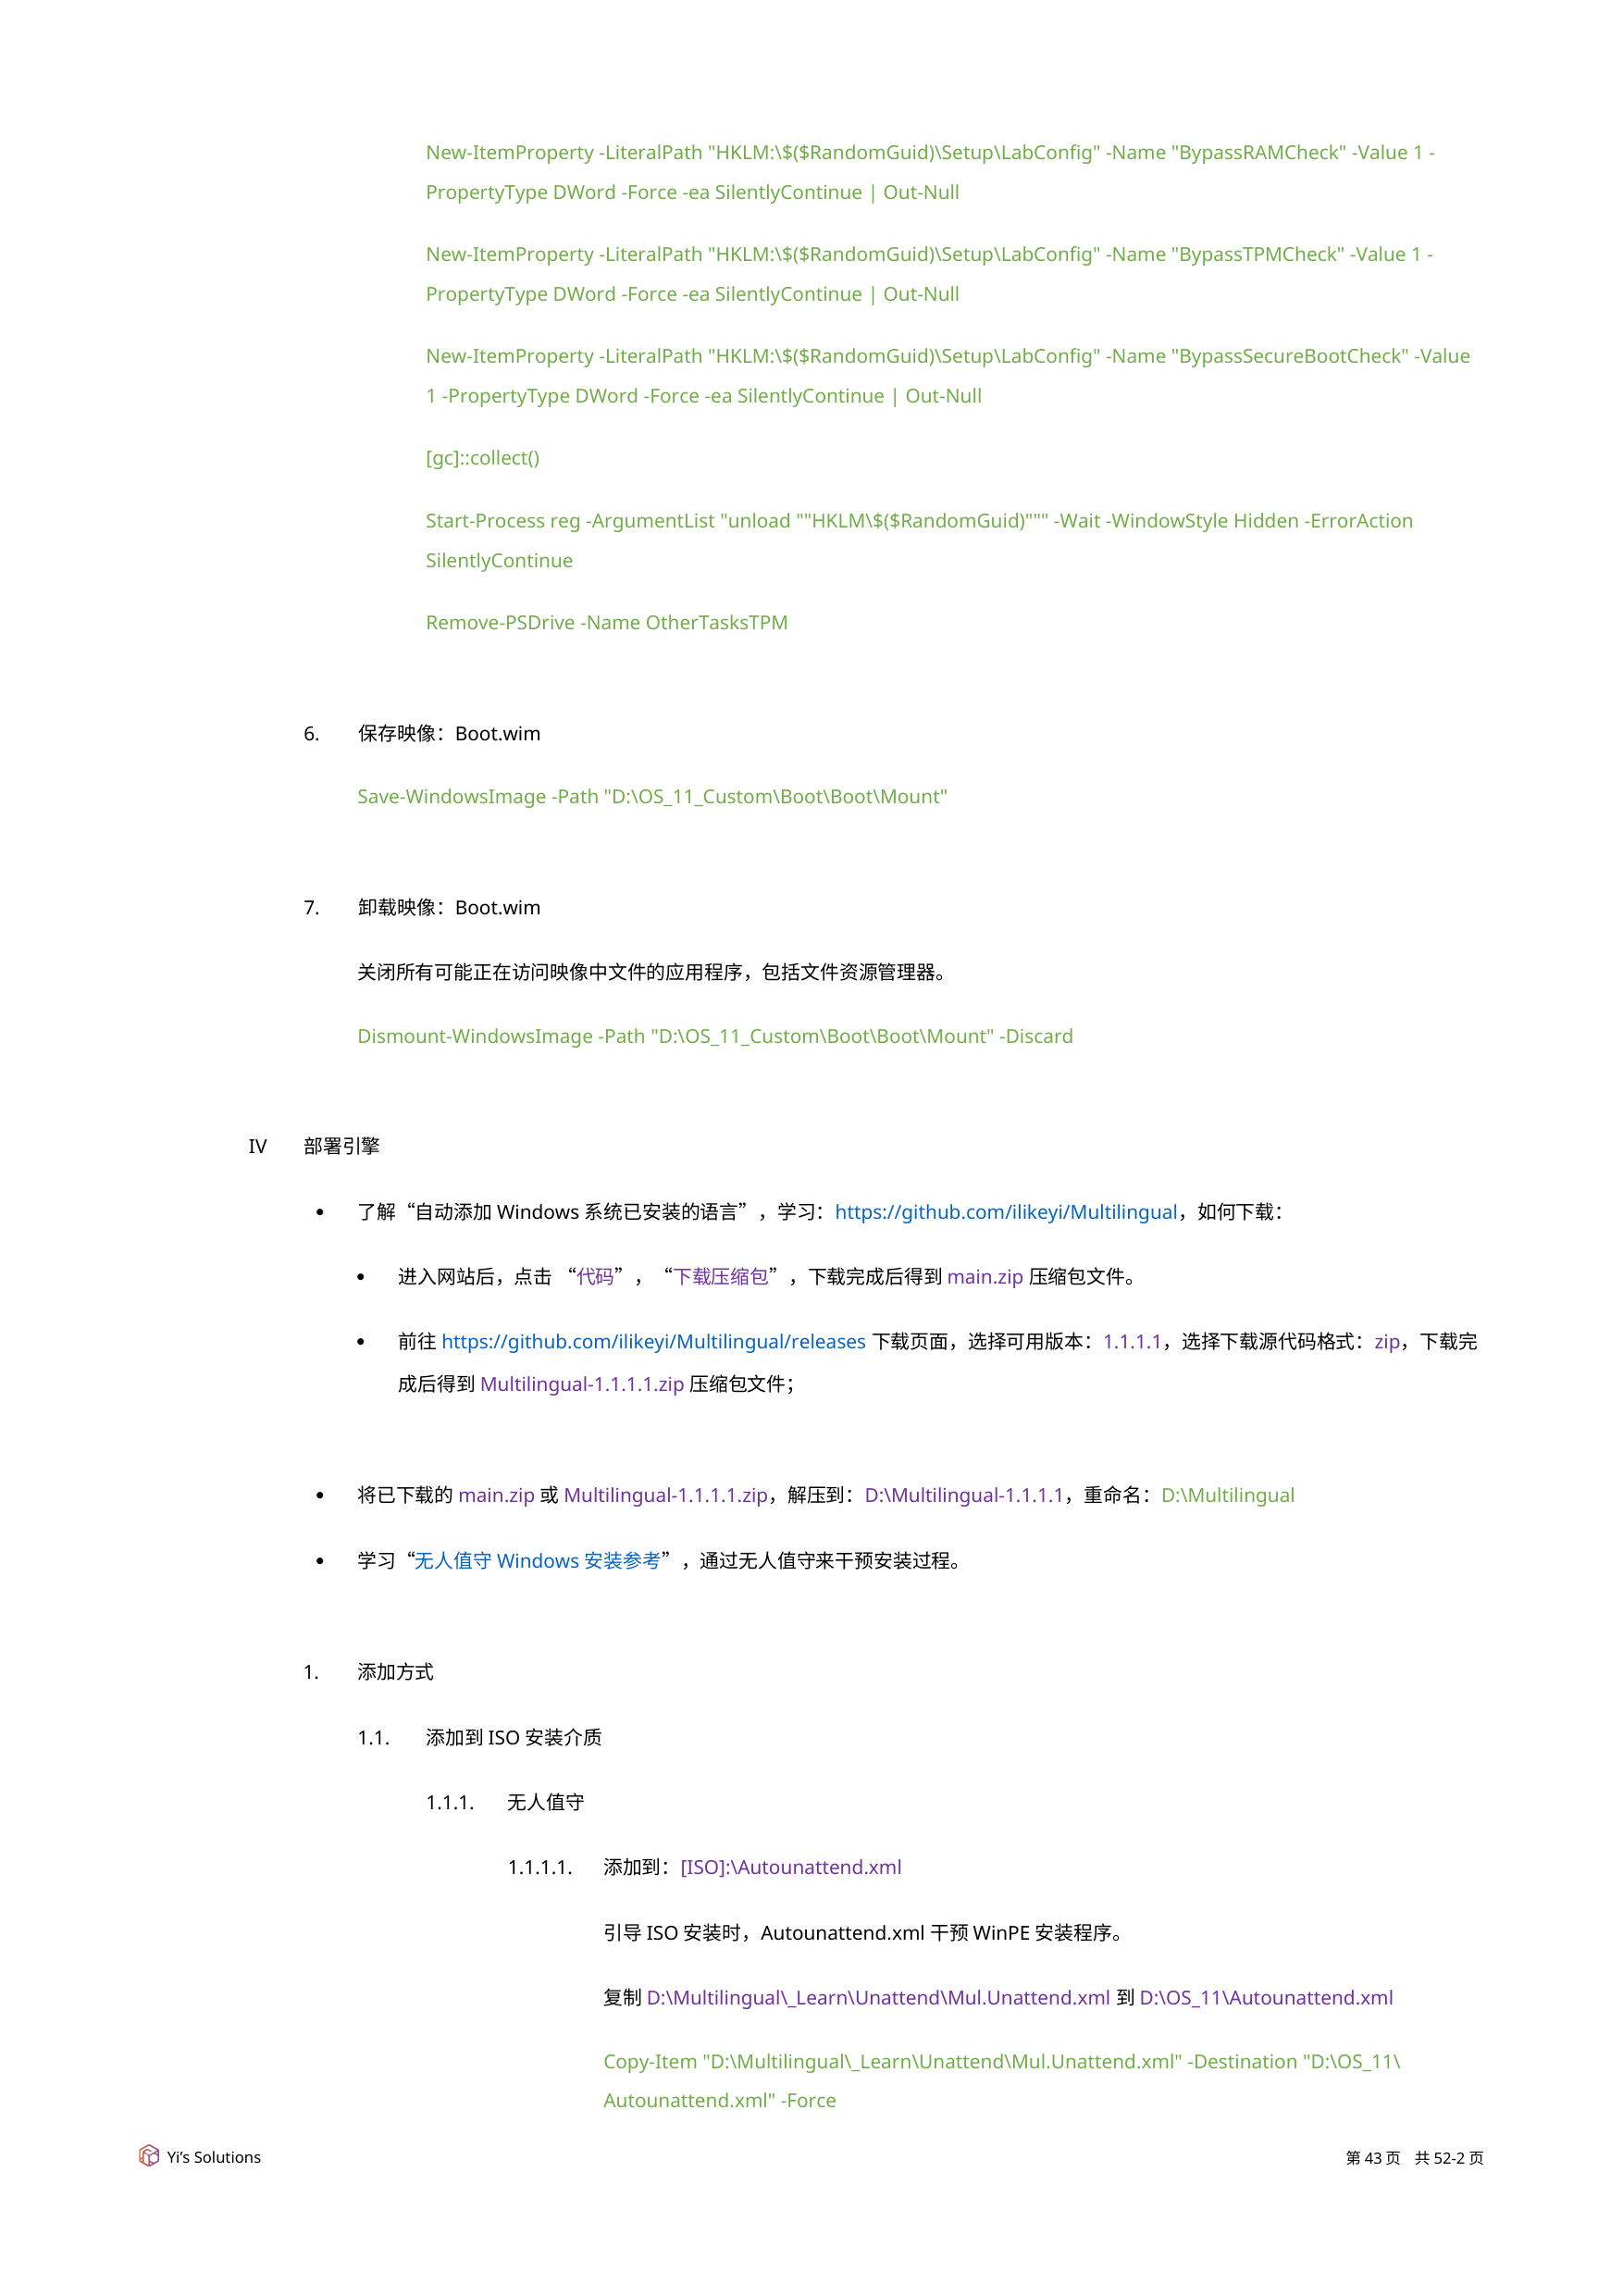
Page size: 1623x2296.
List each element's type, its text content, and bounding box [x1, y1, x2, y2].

list 进入网站后，点击 “代码”，“下载压缩包”，下载完成后得到 main.zip 压缩包文件。 [357, 1261, 1484, 1289]
text Save-WindowsImage -Path "D:\OS_11_Custom\Boot\Boot\Mount" [357, 783, 1484, 810]
text 引导 ISO 安装时，Autounattend.xml 干预 WinPE 安装程序。 [603, 1917, 1484, 1945]
subtitle 添加方式 [303, 1657, 1484, 1685]
subtitle 部署引擎 [249, 1131, 1484, 1160]
text 关闭所有可能正在访问映像中文件的应用程序，包括文件资源管理器。 [357, 957, 1484, 986]
list 将已下载的 main.zip 或 Multilingual-1.1.1.1.zip，解压到：D:\Multilingual-1.1.1.1，重命名：D:\Multilingual [316, 1480, 1484, 1508]
list 复制 D:\Multilingual\_Learn\Unattend\Mul.Unattend.xml 到 D:\OS_11\Autounattend.xml [603, 1982, 1484, 2011]
list 前往 https://github.com/ilikeyi/Multilingual/releases 下载页面，选择可用版本：1.1.1.1，选择下载源代码格式：zip，下载完成后得到 Multilingual-1.1.1.1.zip 压缩包文件； [357, 1327, 1484, 1396]
subtitle 保存映像：Boot.wim [304, 718, 1484, 746]
list 了解“自动添加 Windows 系统已安装的语言”，学习：https://github.com/ilikeyi/Multilingual，如何下载： [316, 1197, 1484, 1224]
picture [139, 2144, 159, 2166]
text New-ItemProperty -LiteralPath "HKLM:\$($RandomGuid)\Setup\LabConfig" -Name "BypassRAMCheck" -Value 1 -PropertyType DWord -Force -ea SilentlyContinue | Out-Null [426, 139, 1484, 205]
list Copy-Item "D:\Multilingual\_Learn\Unattend\Mul.Unattend.xml" -Destination "D:\OS_11\Autounattend.xml" -Force [603, 2048, 1484, 2114]
subtitle 添加到 ISO 安装介质 [357, 1722, 1484, 1750]
list 学习“无人值守 Windows 安装参考”，通过无人值守来干预安装过程。 [316, 1545, 1484, 1573]
text Dismount-WindowsImage -Path "D:\OS_11_Custom\Boot\Boot\Mount" -Discard [357, 1023, 1484, 1049]
text New-ItemProperty -LiteralPath "HKLM:\$($RandomGuid)\Setup\LabConfig" -Name "BypassSecureBootCheck" -Value 1 -PropertyType DWord -Force -ea SilentlyContinue | Out-Null [426, 342, 1484, 408]
text Start-Process reg -ArgumentList "unload ""HKLM\$($RandomGuid)""" -Wait -WindowStyle Hidden -ErrorAction SilentlyContinue [426, 507, 1484, 573]
subtitle 无人值守 [426, 1787, 1484, 1815]
subtitle 添加到：[ISO]:\Autounattend.xml [508, 1853, 1484, 1880]
text [gc]::collect() [426, 445, 1484, 471]
text New-ItemProperty -LiteralPath "HKLM:\$($RandomGuid)\Setup\LabConfig" -Name "BypassTPMCheck" -Value 1 -PropertyType DWord -Force -ea SilentlyContinue | Out-Null [426, 241, 1484, 306]
text Remove-PSDrive -Name OtherTasksTPM [426, 609, 1484, 636]
subtitle 卸载映像：Boot.wim [304, 892, 1484, 920]
